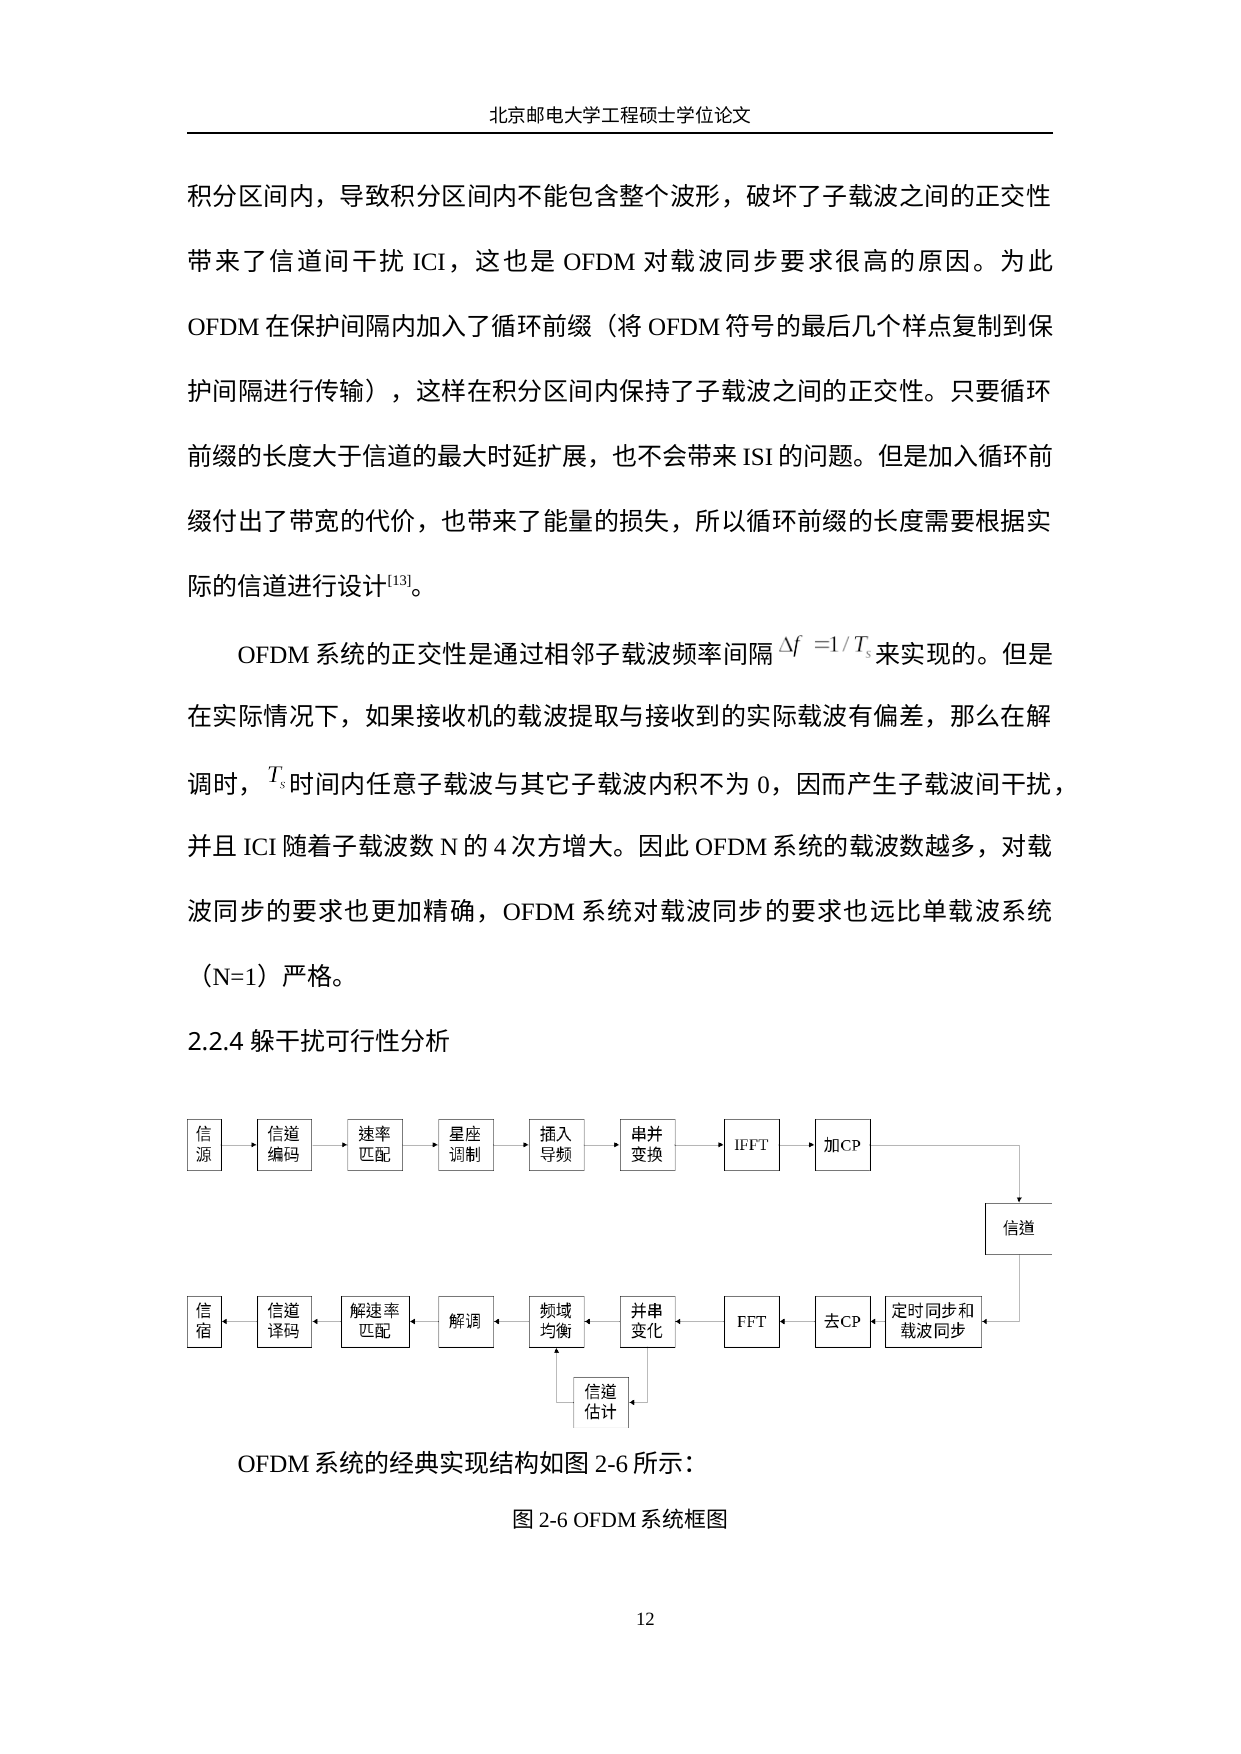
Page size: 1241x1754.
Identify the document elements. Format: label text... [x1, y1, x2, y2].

text 图2-6 OFDM系统框图 [187, 1494, 1053, 1536]
text OFDM系统的正交性是通过相邻子载波频率间隔来实现的。但是在实际情况下，如果接收机的载波提取与接收到的实际载波有偏差，那么在解调时，时间内任意子载波与其它子载波内积不为0，因而产生子载波间干扰，并且ICI随着子载波数N的4次方增大。因此OFDM系统的载波数越多，对载波同步的要求也更加精确，OFDM系统对载波同步的要求也远比单载波系统（N=1）严格。 [187, 617, 1053, 1007]
text OFDM系统的经典实现结构如图2-6所示： [187, 1072, 1053, 1494]
subtitle 2.2.4 躲干扰可行性分析 [187, 1007, 1053, 1072]
